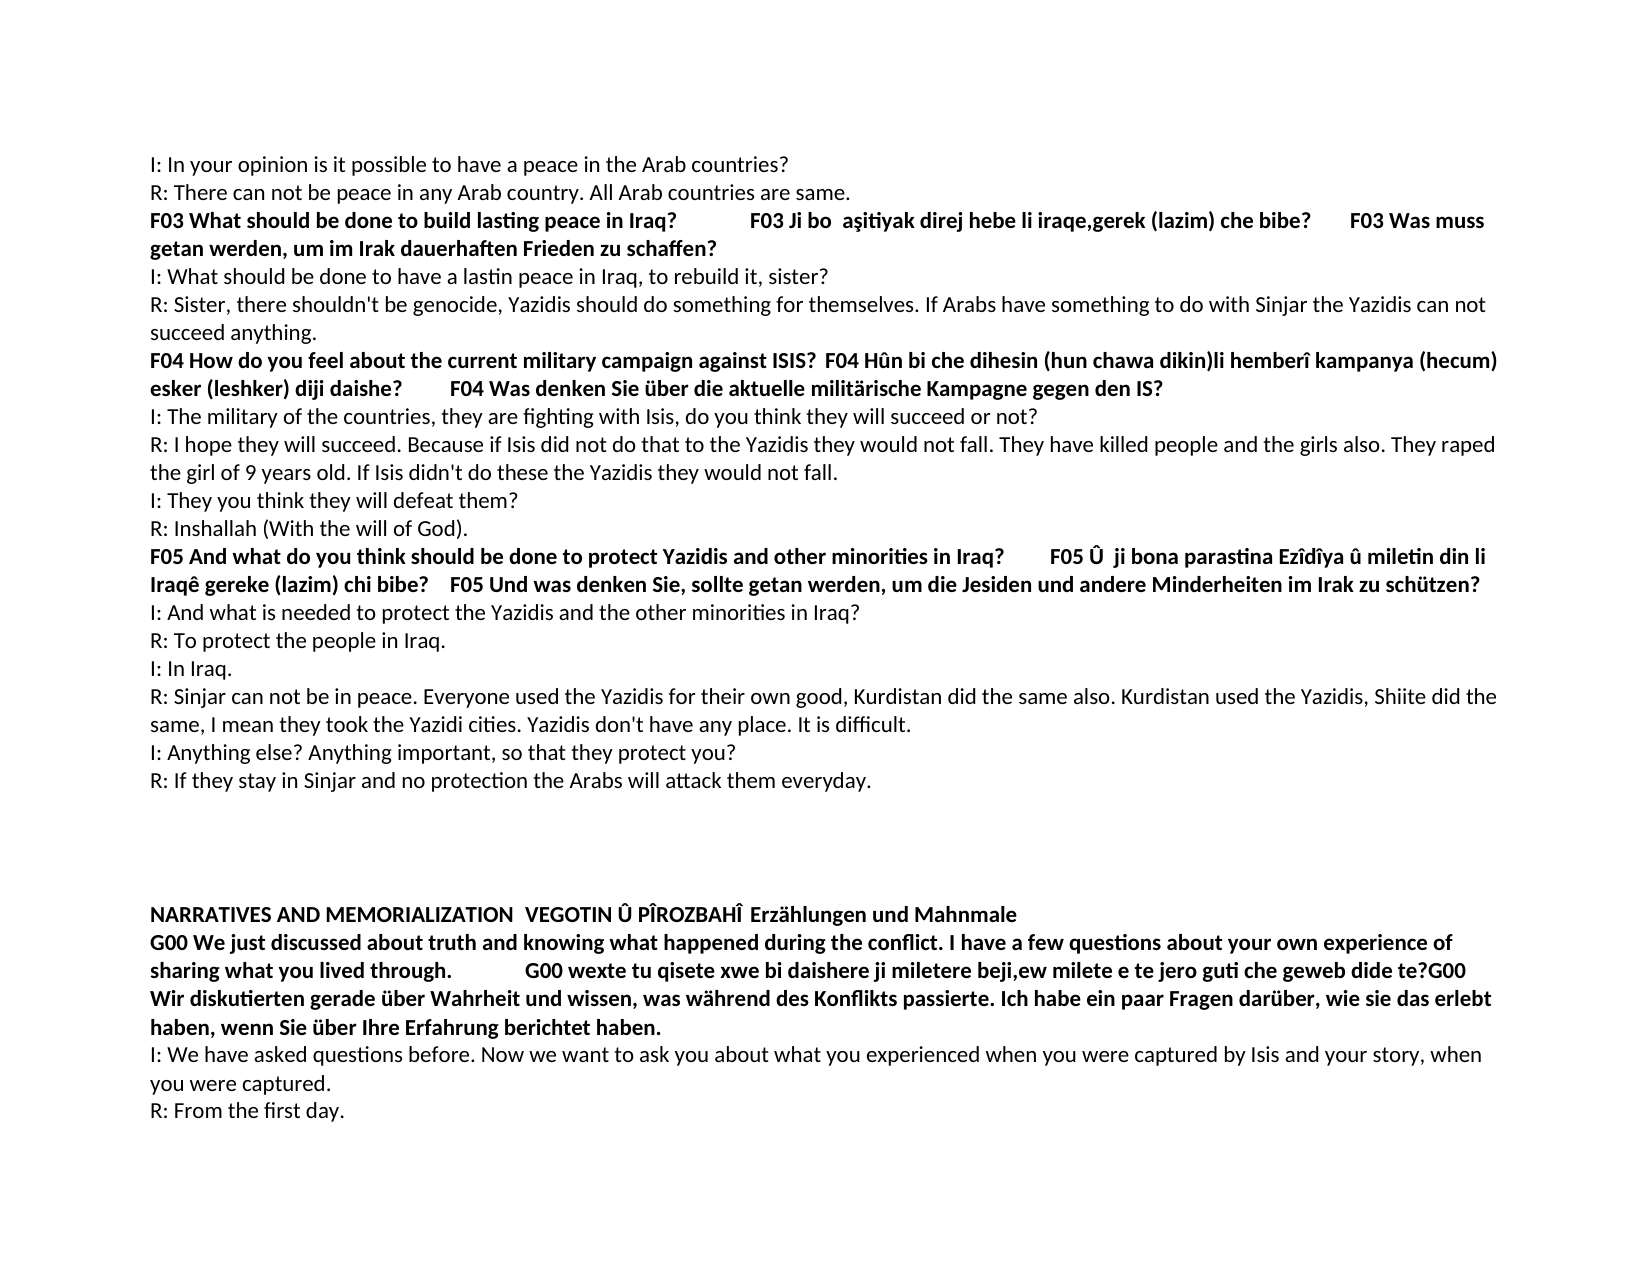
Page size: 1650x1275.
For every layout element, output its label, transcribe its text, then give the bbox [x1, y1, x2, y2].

text F04 How do you feel about the current military campaign against ISIS? F04 Hûn bi che dihesin (hun chawa dikin)li hemberî kampanya (hecum) esker (leshker) diji daishe? F04 Was denken Sie über die aktuelle militärische Kampagne gegen den IS? [150, 346, 1500, 402]
text I: They you think they will defeat them? [150, 486, 1500, 514]
text F05 And what do you think should be done to protect Yazidis and other minorities in Iraq? F05 Û ji bona parastina Ezîdîya û miletin din li Iraqê gereke (lazim) chi bibe? F05 Und was denken Sie, sollte getan werden, um die Jesiden und andere Minderheiten im Irak zu schützen? [150, 542, 1500, 598]
text I: We have asked questions before. Now we want to ask you about what you experienced when you were captured by Isis and your story, when you were captured. [150, 1041, 1500, 1097]
text I: And what is needed to protect the Yazidis and the other minorities in Iraq? [150, 598, 1500, 626]
text I: The military of the countries, they are fighting with Isis, do you think they will succeed or not? [150, 402, 1500, 430]
text R: I hope they will succeed. Because if Isis did not do that to the Yazidis they would not fall. They have killed people and the girls also. They raped the girl of 9 years old. If Isis didn't do these the Yazidis they would not fall. [150, 430, 1500, 486]
text R: From the first day. [150, 1097, 1500, 1125]
text G00 We just discussed about truth and knowing what happened during the conflict. I have a few questions about your own experience of sharing what you lived through. G00 wexte tu qisete xwe bi daishere ji miletere beji,ew milete e te jero guti che geweb dide te?G00 Wir diskutierten gerade über Wahrheit und wissen, was während des Konflikts passierte. Ich habe ein paar Fragen darüber, wie sie das erlebt haben, wenn Sie über Ihre Erfahrung berichtet haben. [150, 928, 1500, 1041]
text R: If they stay in Sinjar and no protection the Arabs will attack them everyday. [150, 766, 1500, 794]
text F03 What should be done to build lasting peace in Iraq? F03 Ji bo aşitiyak direj hebe li iraqe,gerek (lazim) che bibe? F03 Was muss getan werden, um im Irak dauerhaften Frieden zu schaffen? [150, 206, 1500, 262]
text NARRATIVES AND MEMORIALIZATION VEGOTIN Û PÎROZBAHÎ Erzählungen und Mahnmale [150, 901, 1500, 928]
text I: What should be done to have a lastin peace in Iraq, to rebuild it, sister? [150, 262, 1500, 290]
text R: Sister, there shouldn't be genocide, Yazidis should do something for themselves. If Arabs have something to do with Sinjar the Yazidis can not succeed anything. [150, 290, 1500, 346]
text I: Anything else? Anything important, so that they protect you? [150, 738, 1500, 766]
text I: In Iraq. [150, 654, 1500, 682]
text R: To protect the people in Iraq. [150, 626, 1500, 654]
text R: Inshallah (With the will of God). [150, 514, 1500, 542]
text R: Sinjar can not be in peace. Everyone used the Yazidis for their own good, Kurdistan did the same also. Kurdistan used the Yazidis, Shiite did the same, I mean they took the Yazidi cities. Yazidis don't have any place. It is difficult. [150, 682, 1500, 738]
text R: There can not be peace in any Arab country. All Arab countries are same. [150, 178, 1500, 206]
text I: In your opinion is it possible to have a peace in the Arab countries? [150, 150, 1500, 178]
